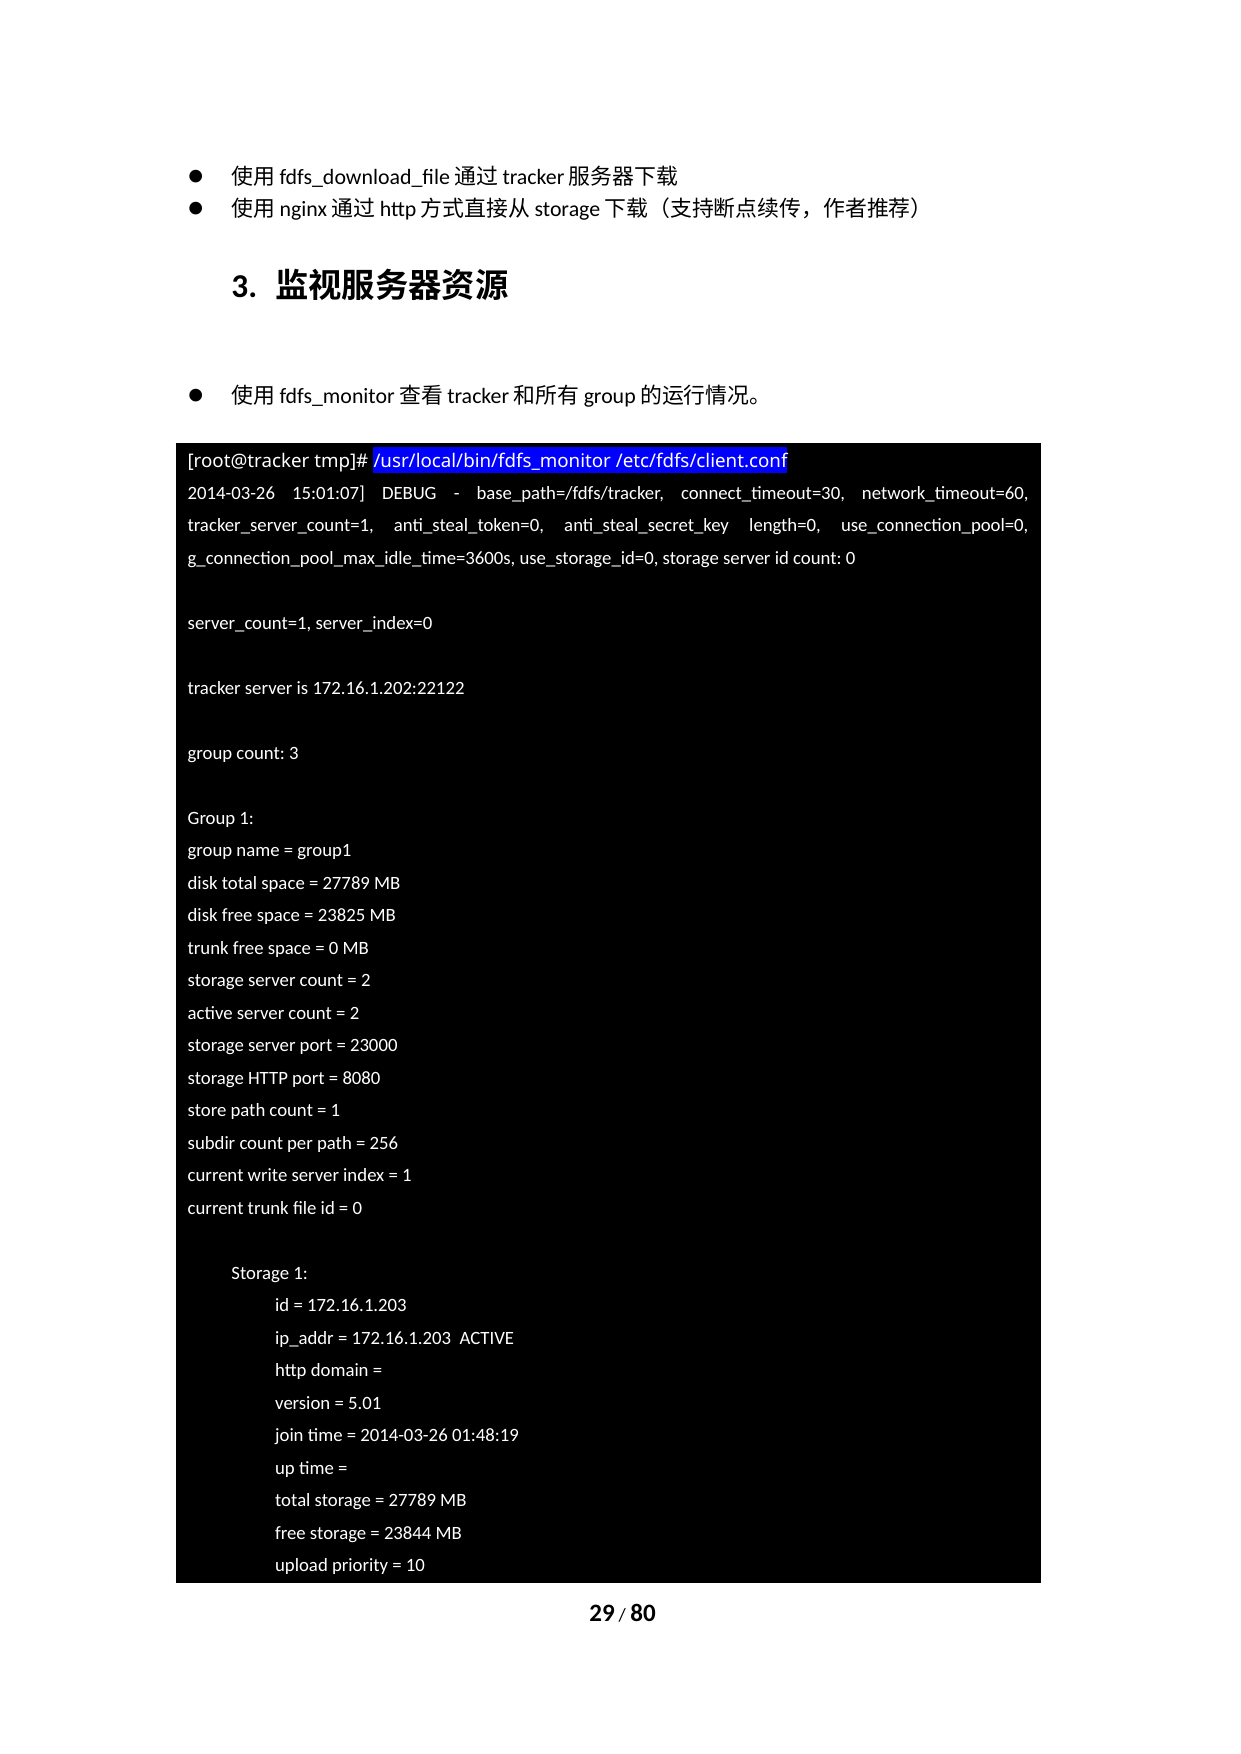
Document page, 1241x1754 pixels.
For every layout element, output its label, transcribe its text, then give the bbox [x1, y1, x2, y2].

list 使用nginx通过http方式直接从storage下载（支持断点续传，作者推荐） [187, 191, 1053, 223]
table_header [177, 444, 1040, 1581]
list 使用fdfs_download_file通过tracker服务器下载 [187, 158, 1053, 191]
subtitle 监视服务器资源 [231, 251, 1053, 316]
list 使用fdfs_monitor查看tracker和所有group的运行情况。 [187, 378, 1053, 410]
